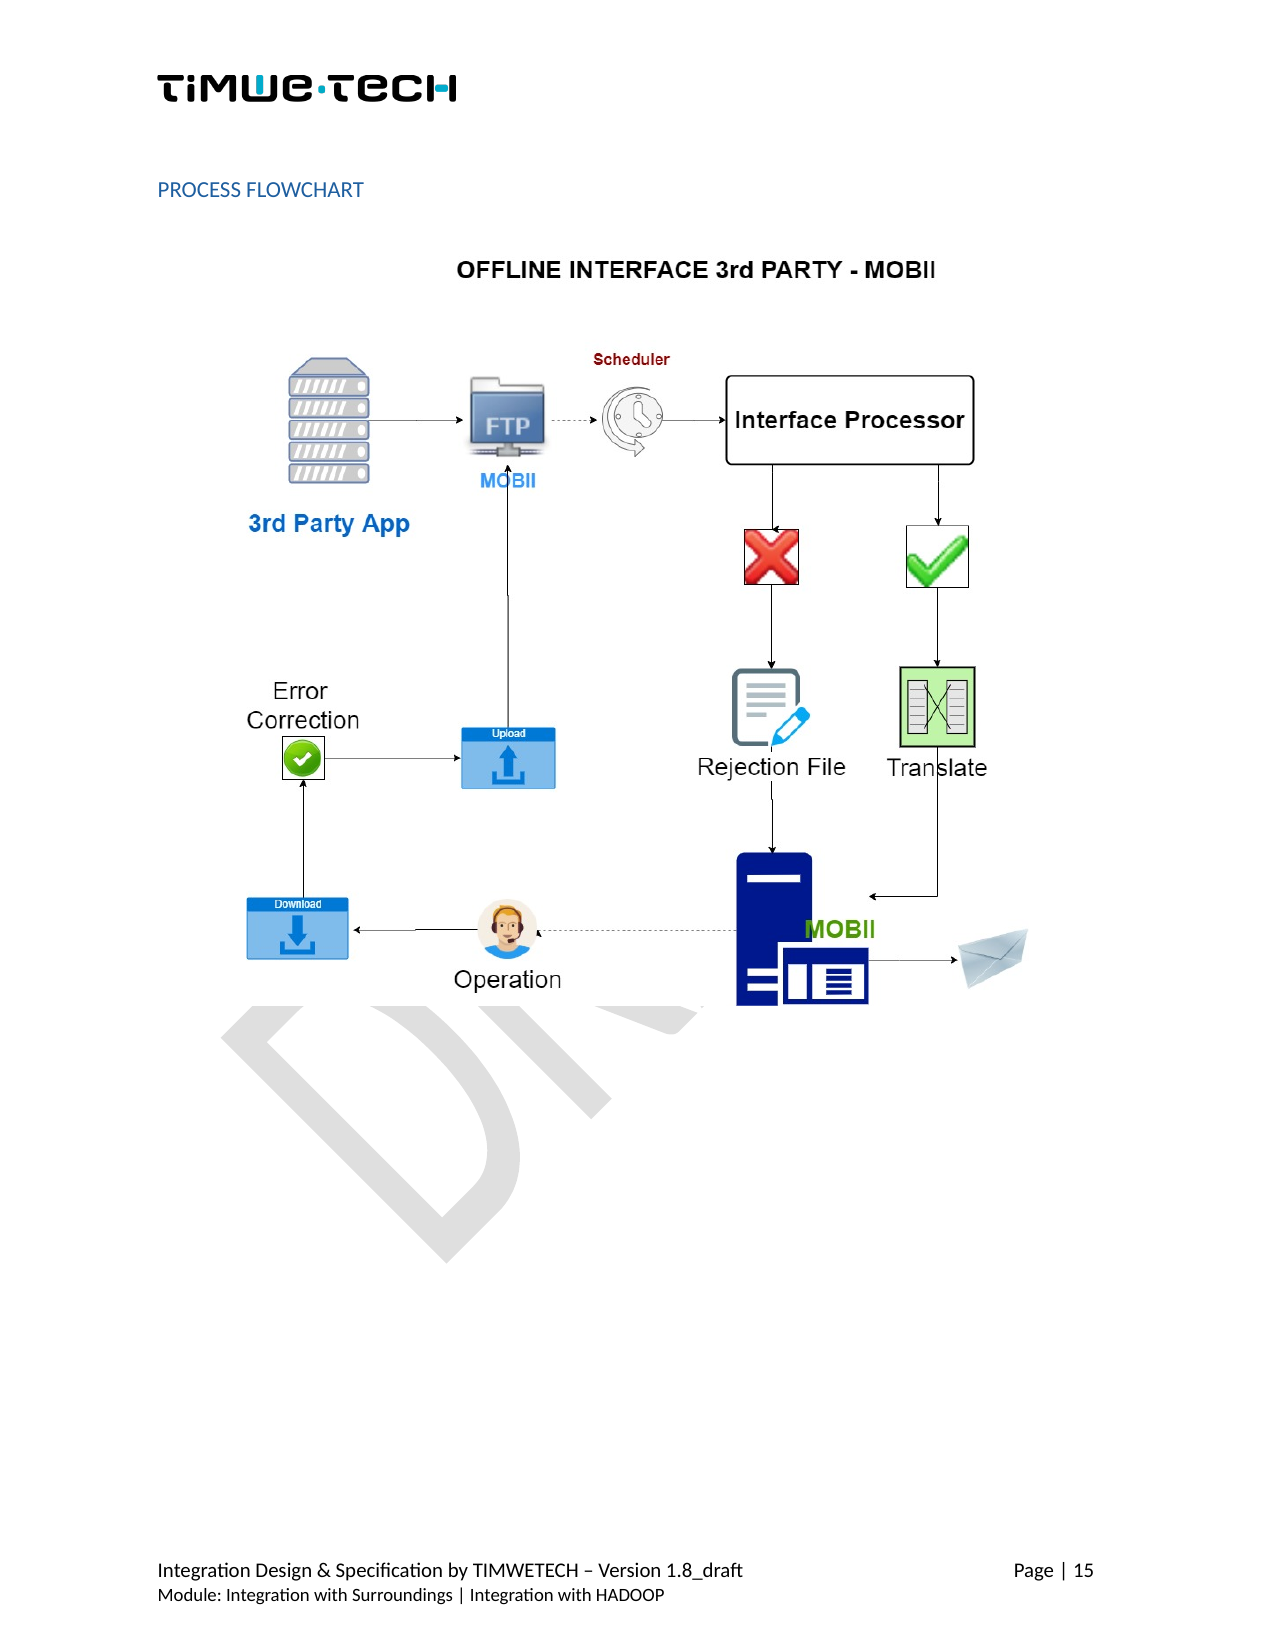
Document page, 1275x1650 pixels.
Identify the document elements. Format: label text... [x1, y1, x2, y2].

picture [157, 75, 456, 102]
subtitle Process flowchart [157, 175, 1117, 203]
picture [246, 256, 1029, 1006]
